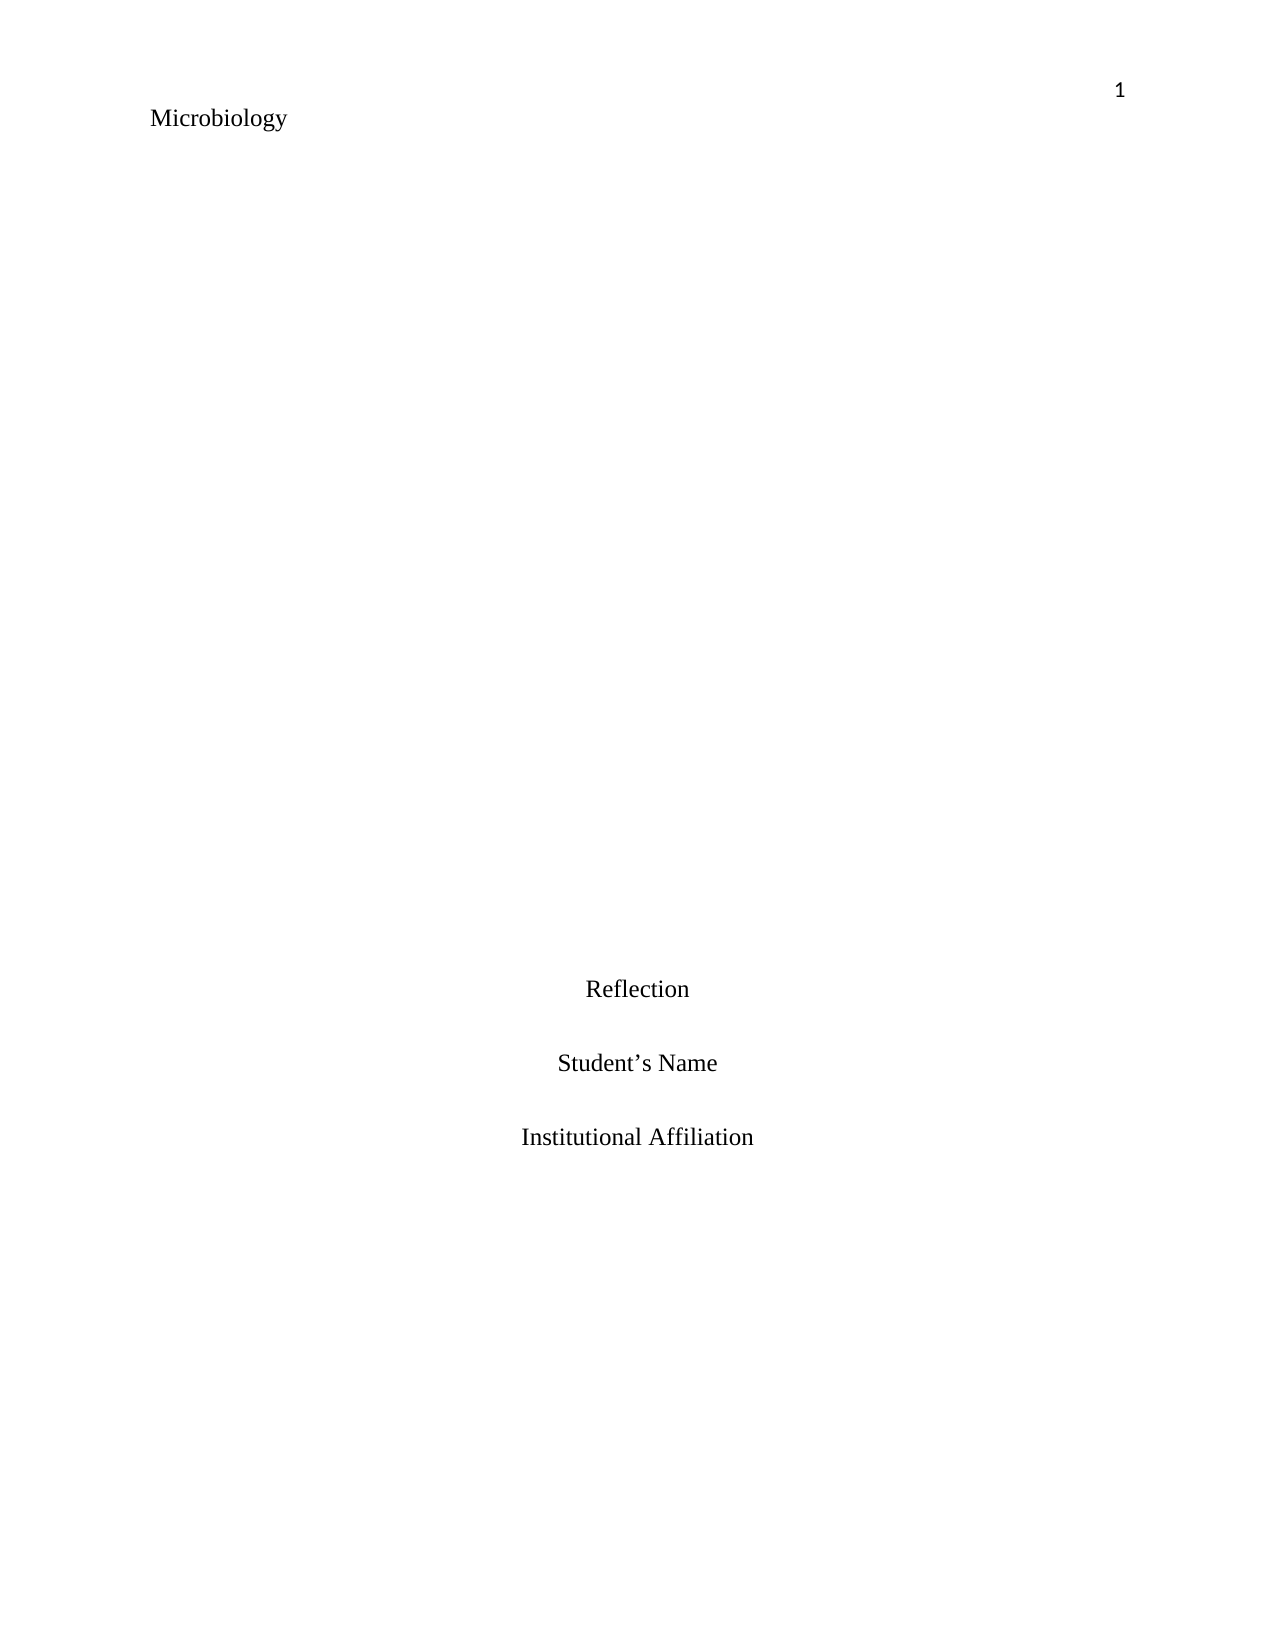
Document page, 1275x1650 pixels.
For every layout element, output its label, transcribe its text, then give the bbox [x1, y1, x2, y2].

text Institutional Affiliation [150, 1122, 1125, 1151]
text Student’s Name [150, 1048, 1125, 1077]
text Reflection [150, 974, 1125, 1003]
